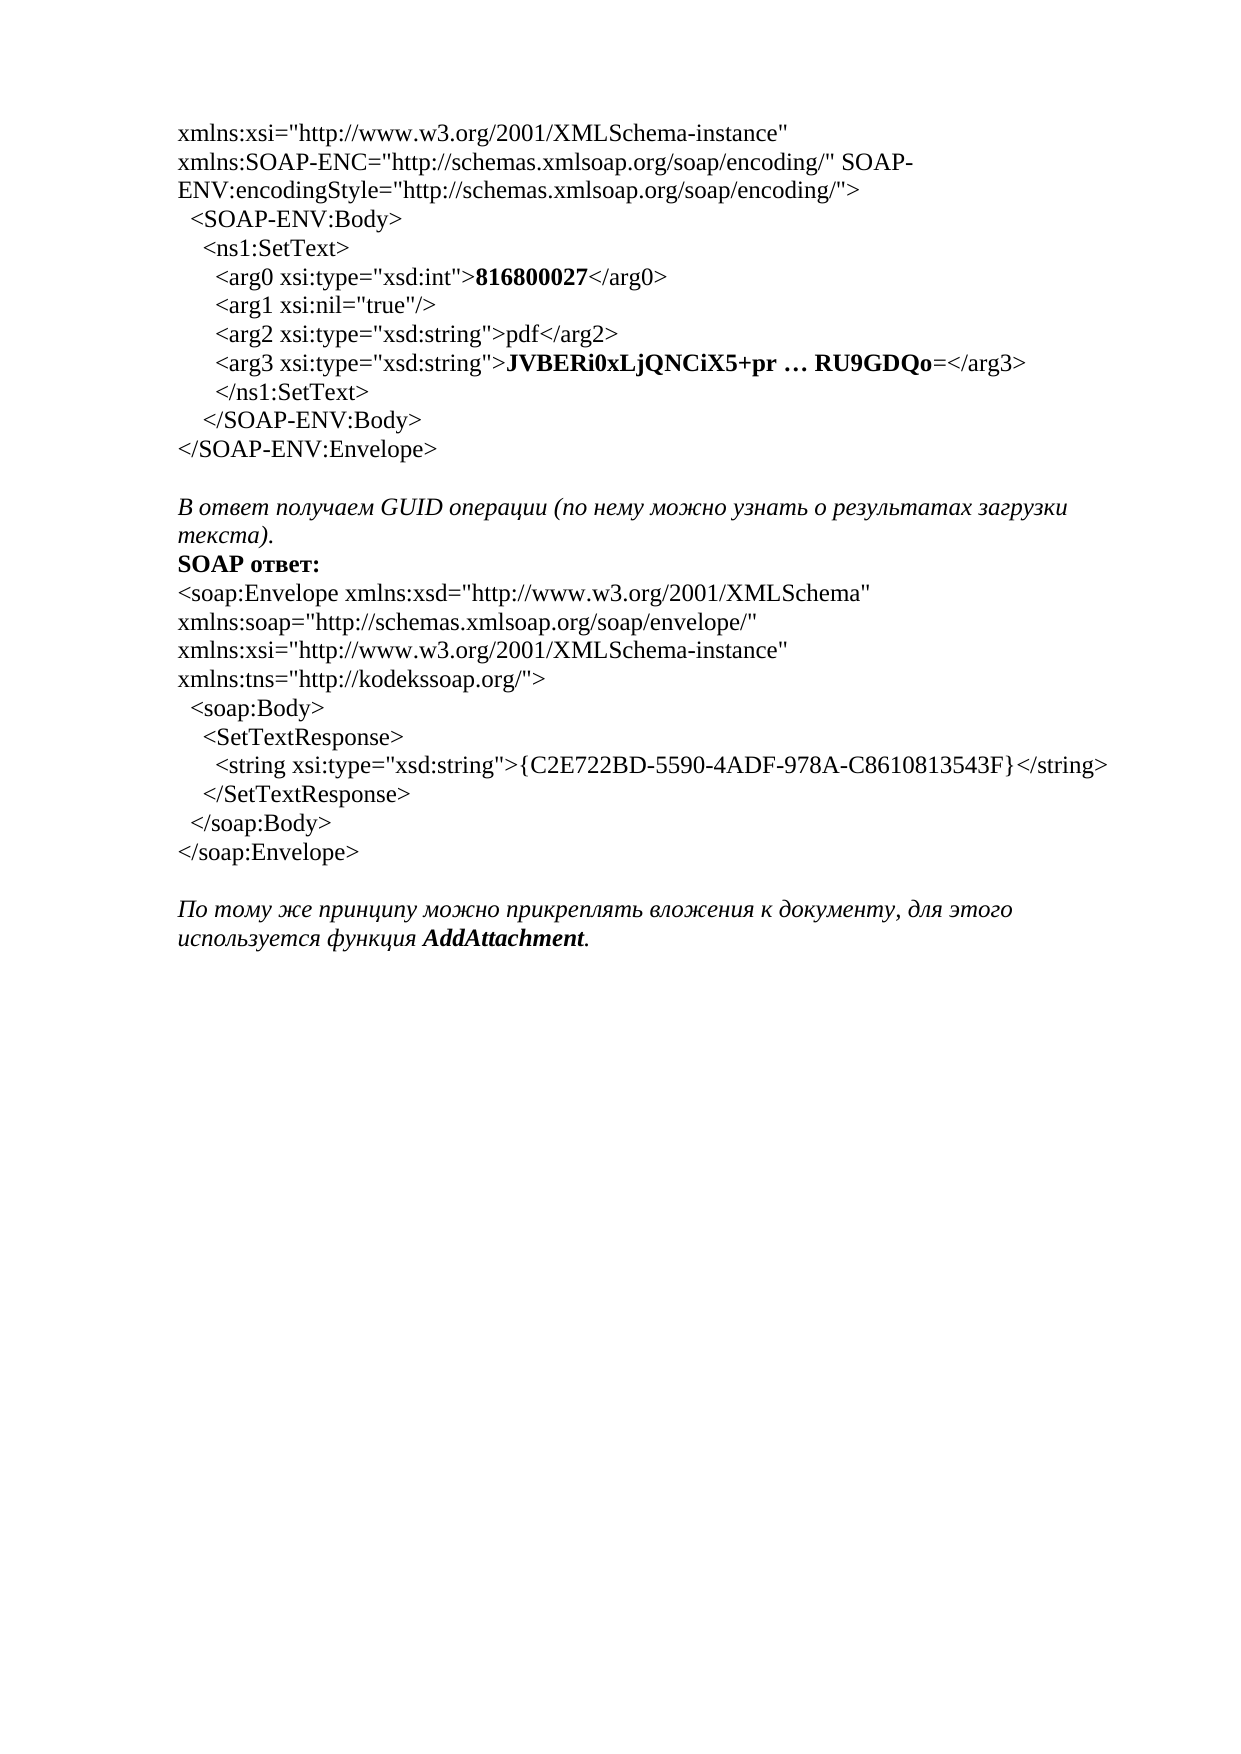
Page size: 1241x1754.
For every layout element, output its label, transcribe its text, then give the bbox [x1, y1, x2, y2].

text По тому же принципу можно прикреплять вложения к документу, для этого используется функция AddAttachment. [177, 894, 1152, 952]
text <arg1 xsi:nil="true"/> [177, 291, 1152, 319]
text SOAP ответ: [177, 549, 1152, 578]
text </soap:Envelope> [177, 837, 1152, 866]
text <arg2 xsi:type="xsd:string">pdf</arg2> [177, 319, 1152, 348]
text <soap:Envelope xmlns:xsd="http://www.w3.org/2001/XMLSchema" xmlns:soap="http://schemas.xmlsoap.org/soap/envelope/" xmlns:xsi="http://www.w3.org/2001/XMLSchema-instance" xmlns:tns="http://kodekssoap.org/"> [177, 578, 1152, 693]
text <soap:Body> [177, 693, 1152, 722]
text </soap:Body> [177, 808, 1152, 837]
text </SOAP-ENV:Body> [177, 406, 1152, 434]
text <arg3 xsi:type="xsd:string">JVBERi0xLjQNCiX5+pr … RU9GDQo=</arg3> [177, 348, 1152, 377]
text </SetTextResponse> [177, 779, 1152, 808]
text <arg0 xsi:type="xsd:int">816800027</arg0> [177, 262, 1152, 291]
text В ответ получаем GUID операции (по нему можно узнать о результатах загрузки текста). [177, 492, 1152, 549]
text </ns1:SetText> [177, 377, 1152, 406]
text <SOAP-ENV:Body> [177, 204, 1152, 233]
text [177, 118, 1152, 204]
text <ns1:SetText> [177, 233, 1152, 262]
text </SOAP-ENV:Envelope> [177, 434, 1152, 463]
text <SetTextResponse> [177, 722, 1152, 751]
text <string xsi:type="xsd:string">{C2E722BD-5590-4ADF-978A-C8610813543F}</string> [177, 751, 1152, 779]
